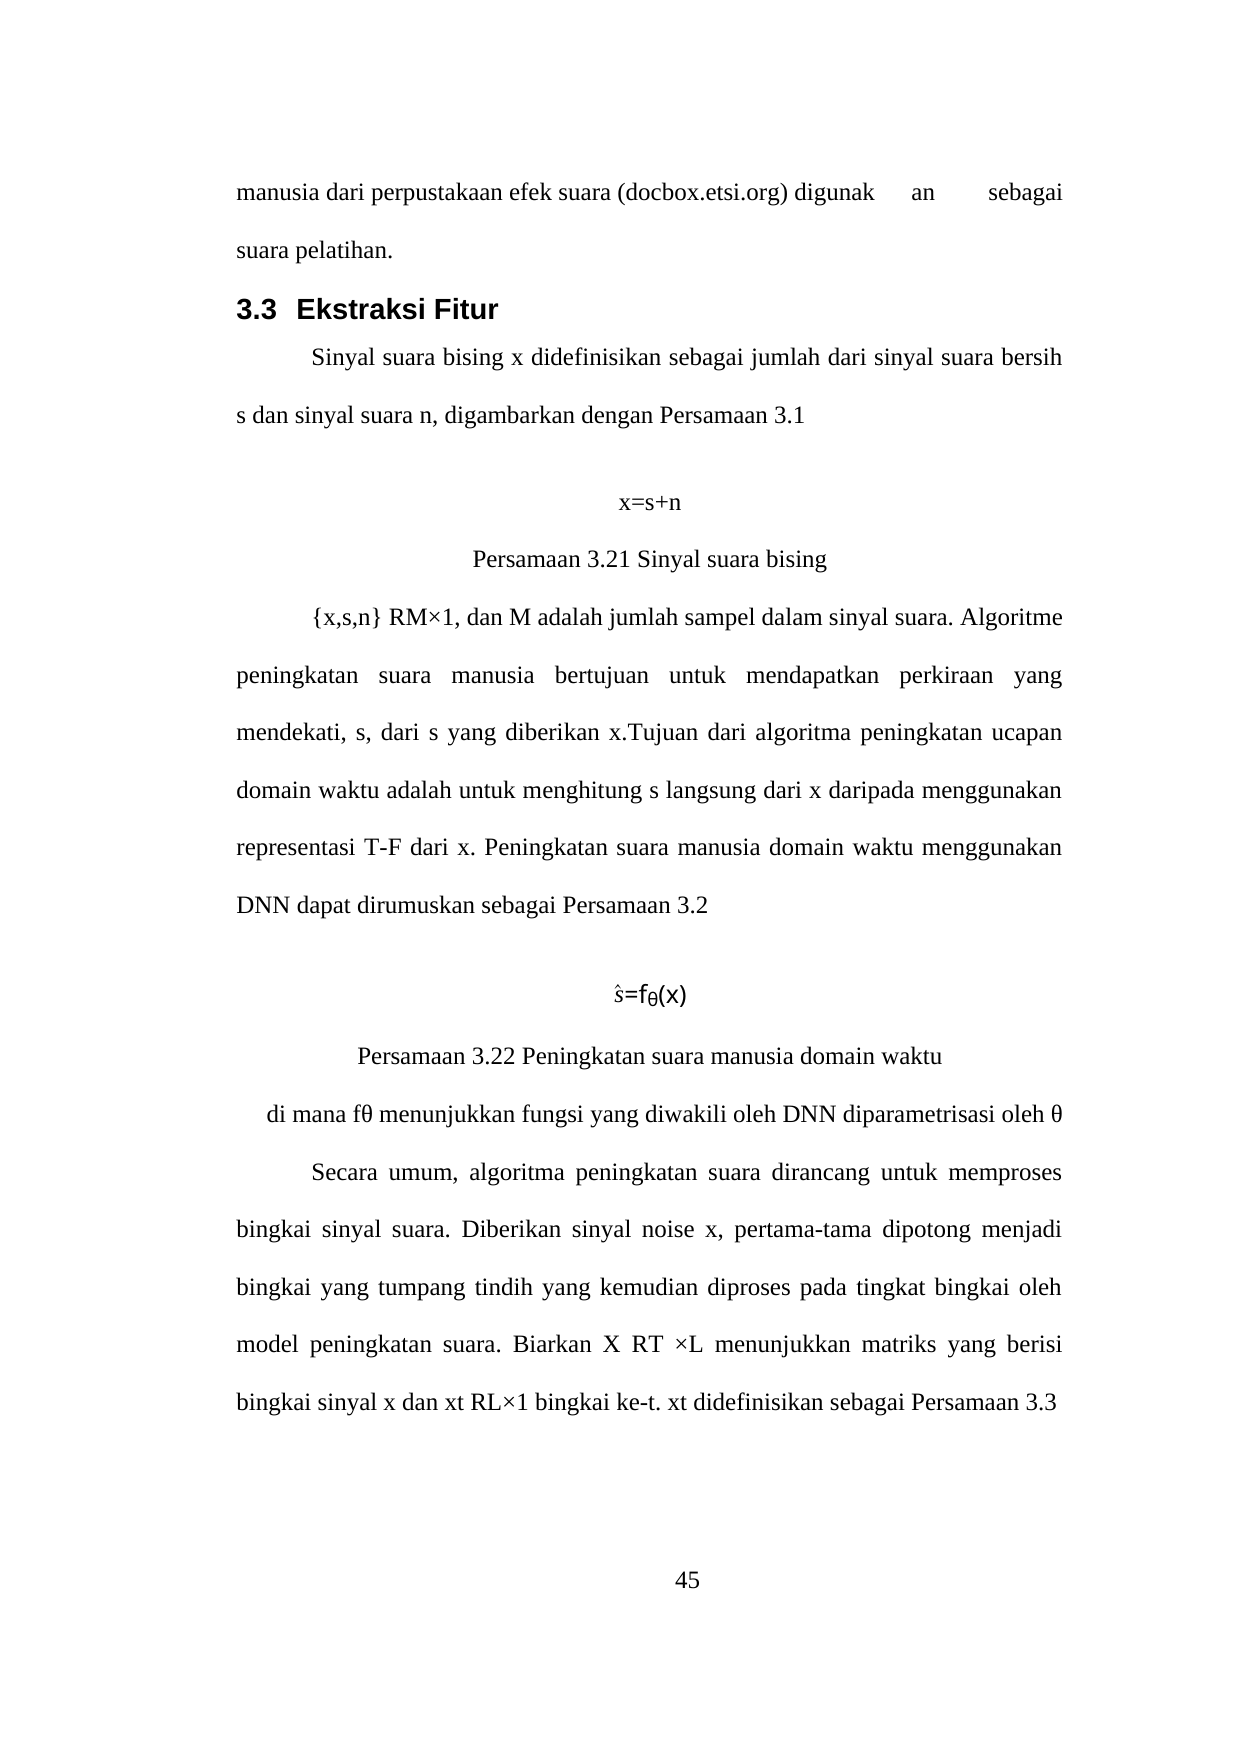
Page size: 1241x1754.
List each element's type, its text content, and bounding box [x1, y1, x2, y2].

text {x,s,n} RM×1, dan M adalah jumlah sampel dalam sinyal suara. Algoritme peningkatan suara manusia bertujuan untuk mendapatkan perkiraan yang mendekati, s, dari s yang diberikan x.Tujuan dari algoritma peningkatan ucapan domain waktu adalah untuk menghitung s langsung dari x daripada menggunakan representasi T-F dari x. Peningkatan suara manusia domain waktu menggunakan DNN dapat dirumuskan sebagai Persamaan 3.2 [236, 602, 1063, 919]
text x=s+n [236, 487, 1063, 515]
text di mana fθ menunjukkan fungsi yang diwakili oleh DNN diparametrisasi oleh θ [236, 1099, 1063, 1127]
text Sinyal suara bising x didefinisikan sebagai jumlah dari sinyal suara bersih s dan sinyal suara n, digambarkan dengan Persamaan 3.1 [236, 342, 1063, 429]
subtitle Ekstraksi Fitur [236, 292, 1063, 326]
text Secara umum, algoritma peningkatan suara dirancang untuk memproses bingkai sinyal suara. Diberikan sinyal noise x, pertama-tama dipotong menjadi bingkai yang tumpang tindih yang kemudian diproses pada tingkat bingkai oleh model peningkatan suara. Biarkan X RT ×L menunjukkan matriks yang berisi bingkai sinyal x dan xt RL×1 bingkai ke-t. xt didefinisikan sebagai Persamaan 3.3 [236, 1157, 1063, 1415]
text =fθ(x) [236, 977, 1063, 1012]
